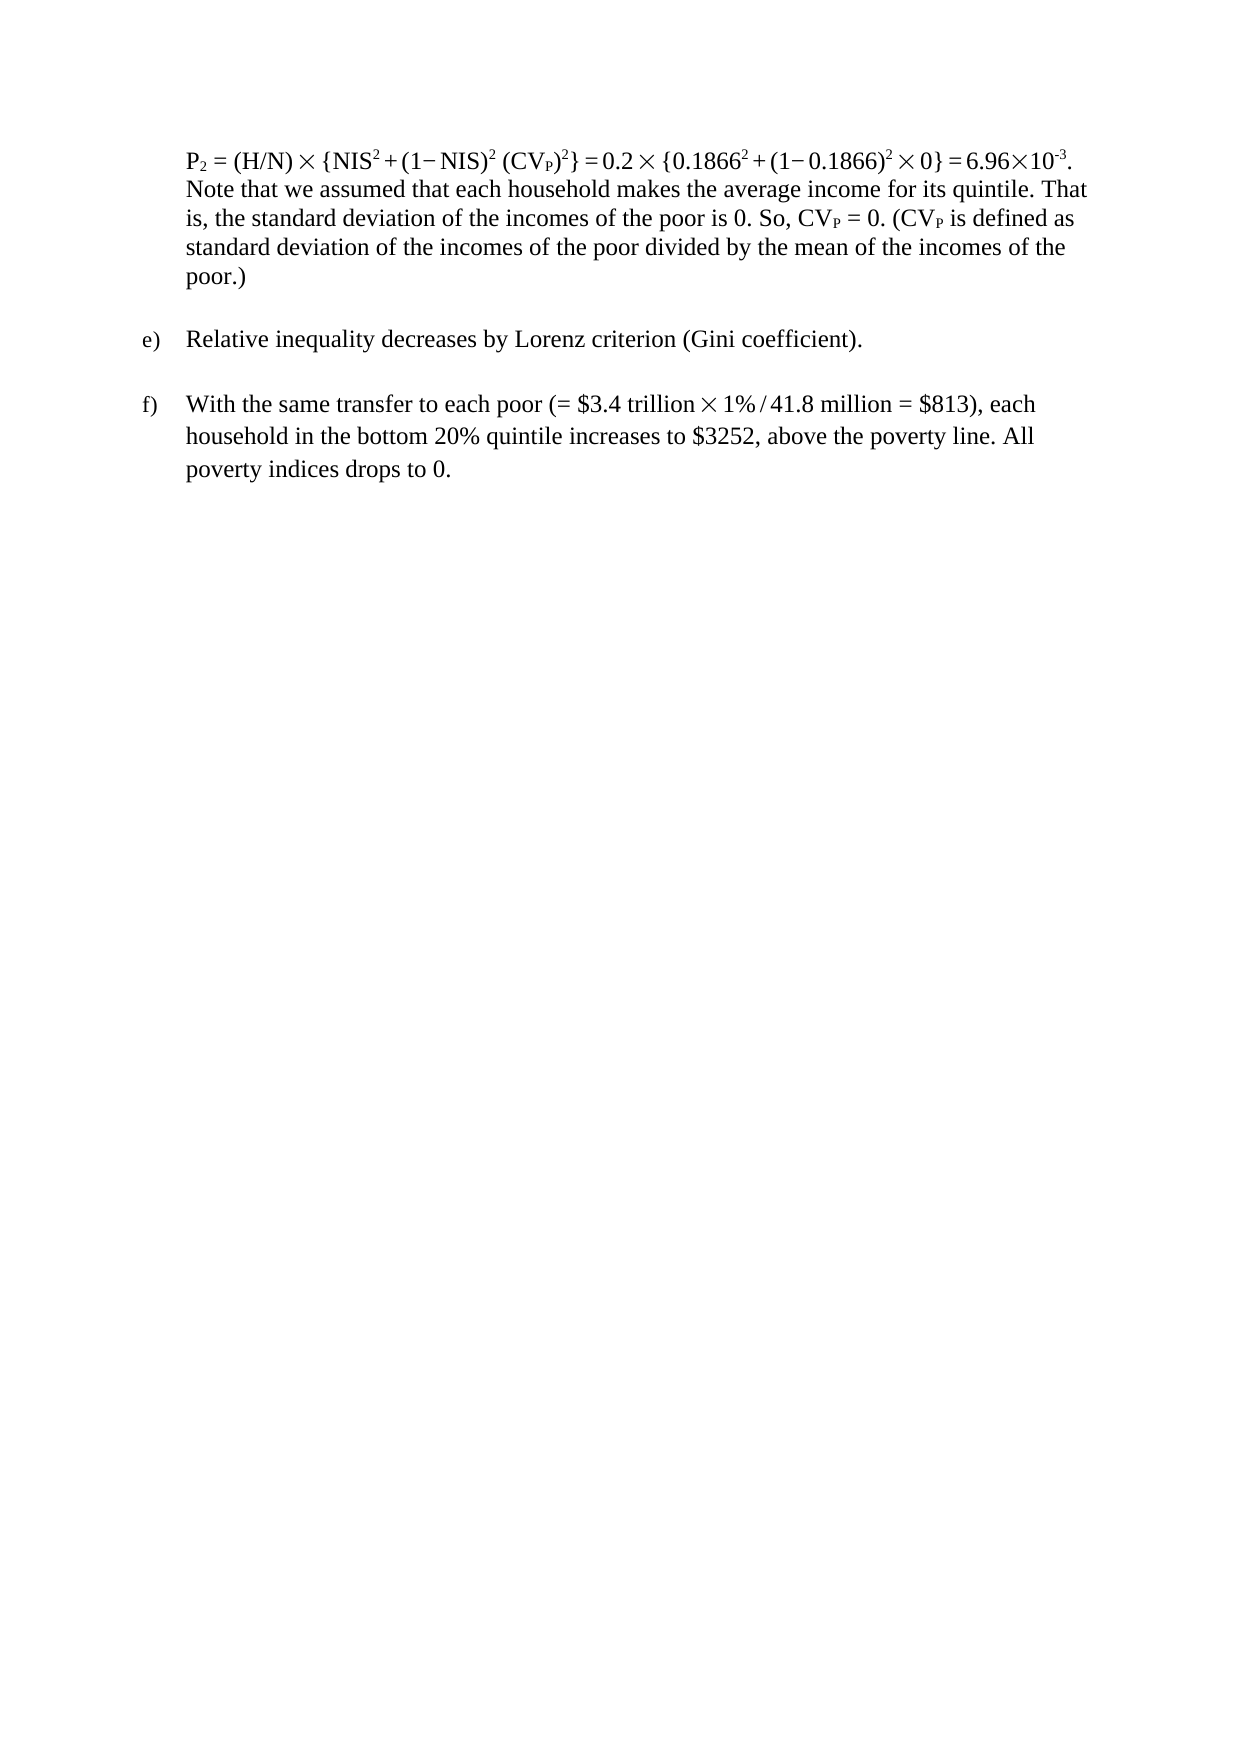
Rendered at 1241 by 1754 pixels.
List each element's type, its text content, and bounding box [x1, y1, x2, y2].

list With the same transfer to each poor (= $3.4 trillion 1% / 41.8 million = $813), each household in the bottom 20% quintile increases to $3252, above the poverty line. All poverty indices drops to 0. [142, 387, 1098, 484]
list Relative inequality decreases by Lorenz criterion (Gini coefficient). [142, 322, 1098, 354]
list P2 = (H/N) {NIS2 + (1− NIS)2 (CVP)2} = 0.2 {0.18662 + (1− 0.1866)2 0} = 6.9610-3. Note that we assumed that each household makes the average income for its quintile. That is, the standard deviation of the incomes of the poor is 0. So, CVP = 0. (CVP is defined as standard deviation of the incomes of the poor divided by the mean of the incomes of the poor.) [186, 146, 1098, 289]
